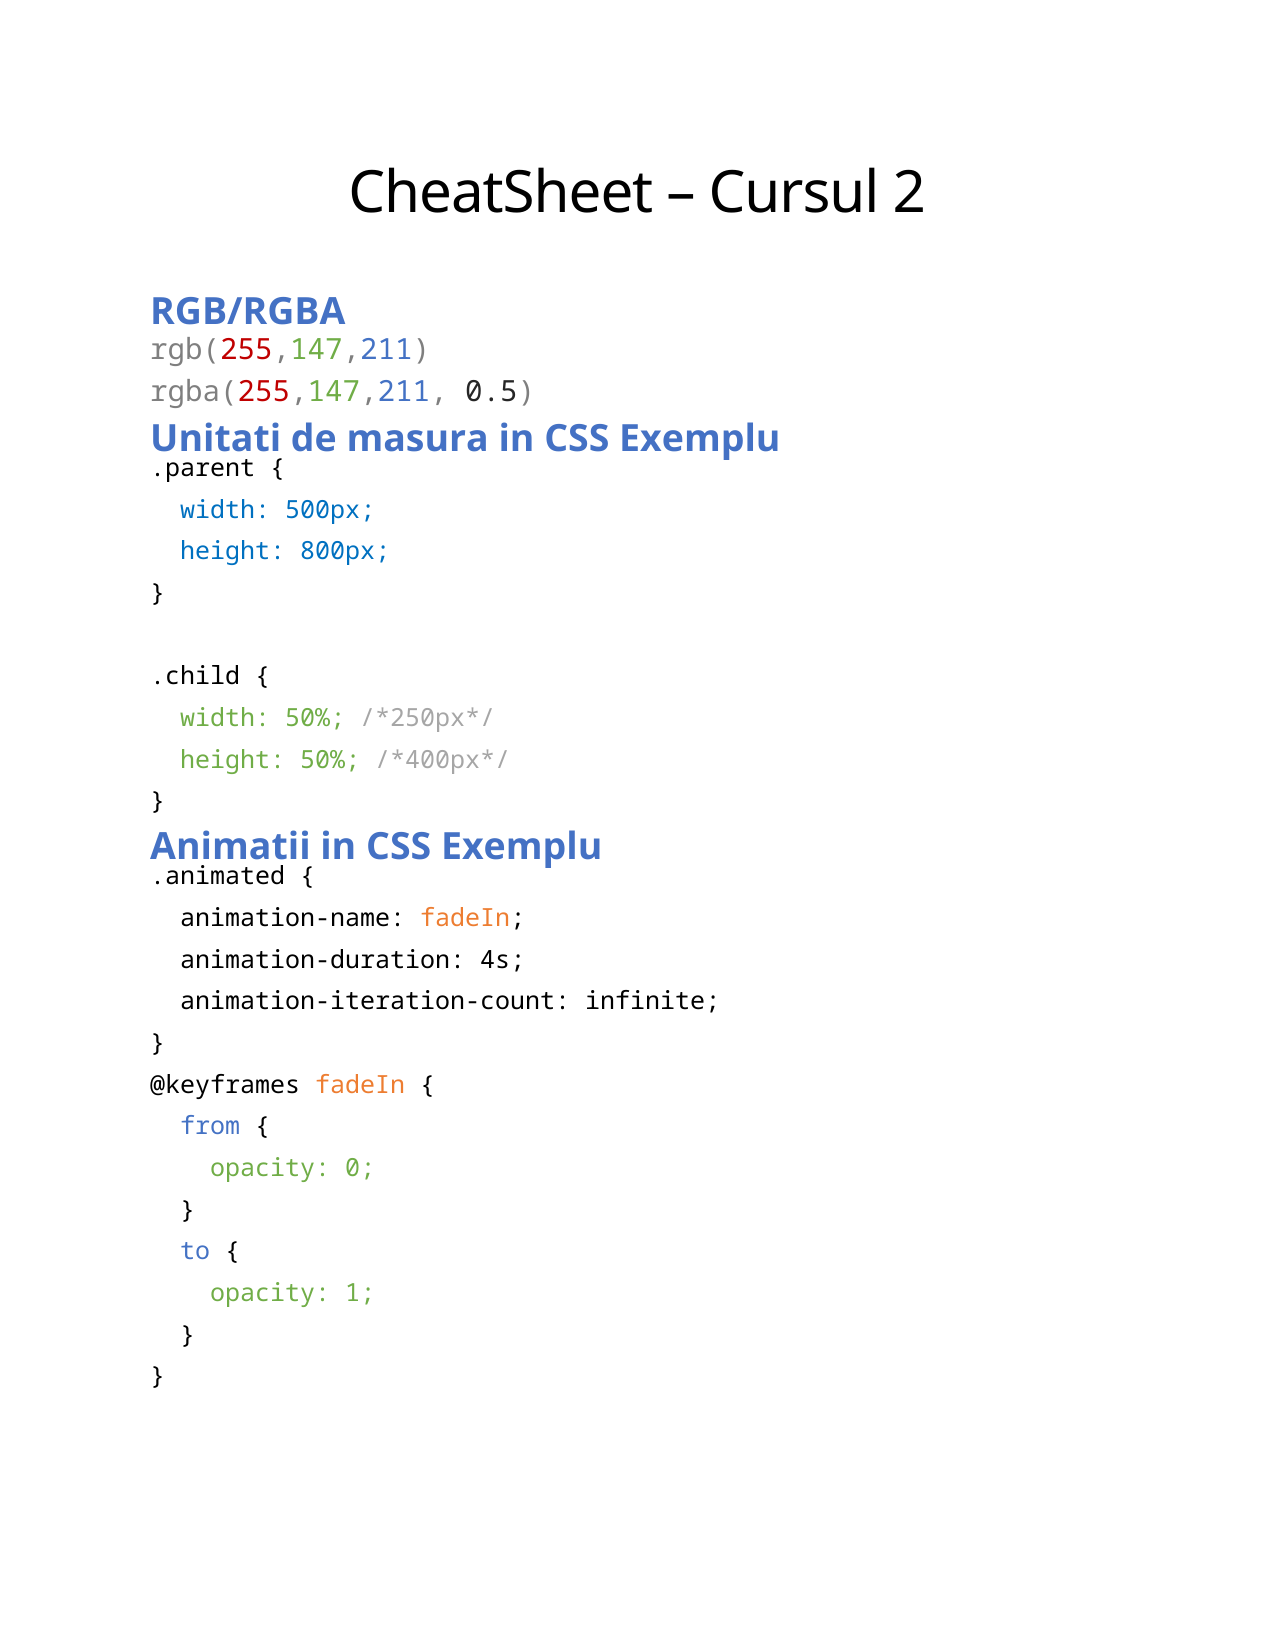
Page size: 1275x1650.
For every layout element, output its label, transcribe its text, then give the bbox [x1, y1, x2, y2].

text to { [150, 1240, 1125, 1265]
text animation-iteration-count: infinite; [150, 990, 1125, 1015]
subtitle Unitati de masura in CSS Exemplu [728, 431, 1125, 456]
text } [150, 1365, 1125, 1390]
text } [150, 1031, 1125, 1056]
text .child { [150, 665, 1125, 690]
text height: 50%; /*400px*/ [150, 748, 1125, 773]
subtitle Unitati de masura in CSS Exemplu [150, 431, 723, 456]
text opacity: 0; [150, 1156, 1125, 1181]
text height: 800px; [150, 540, 1125, 565]
text rgba(255,147,211, 0.5) [150, 381, 230, 406]
text rgba(255,147,211, 0.5) [228, 381, 526, 406]
subtitle RGB/RGBA [150, 285, 1125, 336]
title CheatSheet – Cursul 2 [150, 150, 1125, 229]
text width: 50%; /*250px*/ [150, 706, 1125, 731]
subtitle Animatii in CSS Exemplu [550, 840, 1125, 865]
text } [150, 581, 1125, 606]
text } [150, 1198, 1125, 1223]
text width: 500px; [150, 498, 1125, 523]
text animation-name: fadeIn; [150, 906, 1125, 931]
text .parent { [150, 456, 1125, 481]
text rgba(255,147,211, 0.5) [524, 381, 1125, 406]
text .animated { [150, 865, 1125, 890]
text } [150, 1323, 1125, 1348]
text animation-duration: 4s; [150, 948, 1125, 973]
text from { [150, 1115, 1125, 1140]
text opacity: 1; [150, 1281, 1125, 1306]
text @keyframes fadeIn { [150, 1073, 1125, 1098]
subtitle Animatii in CSS Exemplu [150, 840, 545, 865]
text } [150, 790, 1125, 815]
text rgb(255,147,211) [150, 340, 1125, 365]
